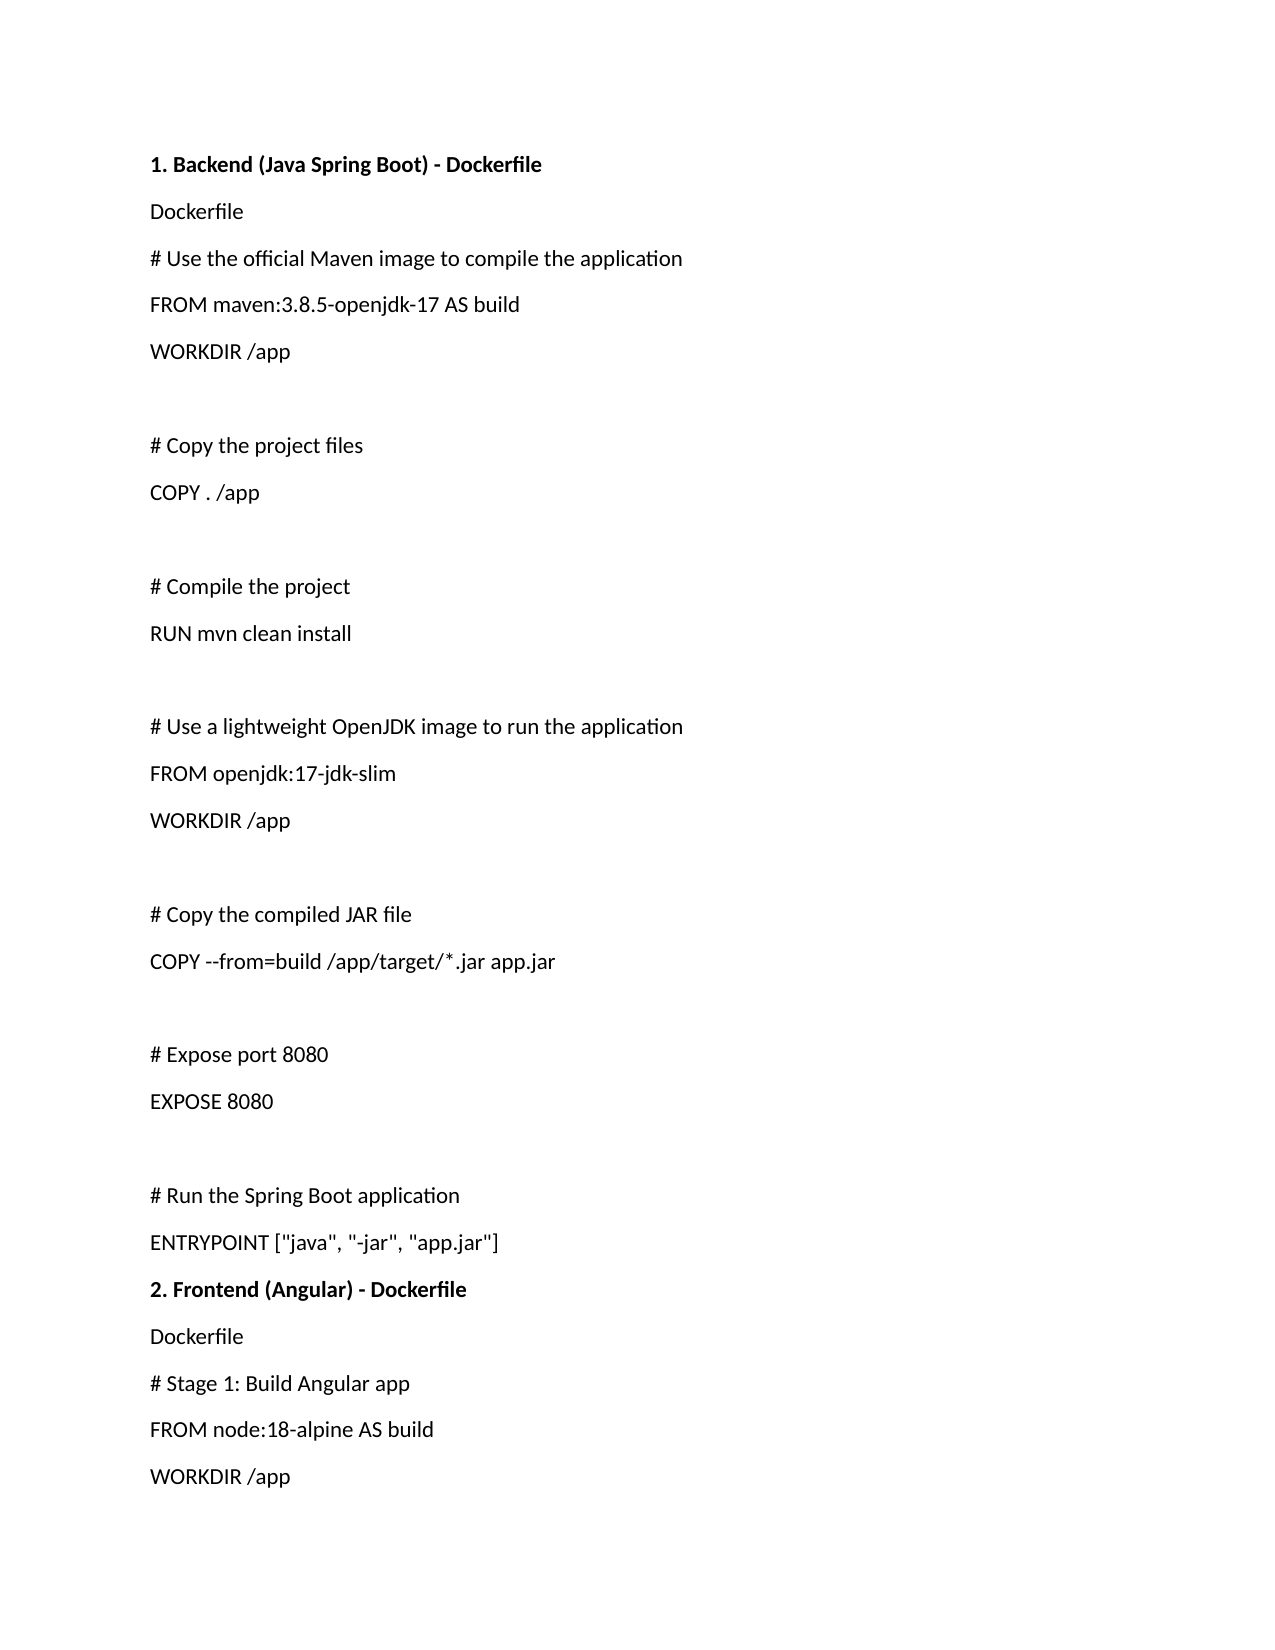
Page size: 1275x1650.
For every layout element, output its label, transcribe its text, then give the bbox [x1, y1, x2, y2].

text 2. Frontend (Angular) - Dockerfile [150, 1275, 1125, 1303]
text EXPOSE 8080 [150, 1087, 1125, 1116]
text # Copy the compiled JAR file [150, 900, 1125, 928]
text # Compile the project [150, 572, 1125, 600]
text Dockerfile [150, 1322, 1125, 1350]
text # Run the Spring Boot application [150, 1181, 1125, 1209]
text # Stage 1: Build Angular app [150, 1369, 1125, 1397]
text WORKDIR /app [150, 806, 1125, 834]
text FROM maven:3.8.5-openjdk-17 AS build [150, 291, 1125, 319]
text 1. Backend (Java Spring Boot) - Dockerfile [150, 150, 1125, 178]
text WORKDIR /app [150, 337, 1125, 366]
text FROM node:18-alpine AS build [150, 1416, 1125, 1444]
text WORKDIR /app [150, 1462, 1125, 1491]
text # Use a lightweight OpenJDK image to run the application [150, 712, 1125, 741]
text # Expose port 8080 [150, 1041, 1125, 1069]
text COPY --from=build /app/target/*.jar app.jar [150, 947, 1125, 975]
text # Use the official Maven image to compile the application [150, 244, 1125, 272]
text COPY . /app [150, 478, 1125, 506]
text FROM openjdk:17-jdk-slim [150, 759, 1125, 787]
text Dockerfile [150, 197, 1125, 225]
text ENTRYPOINT ["java", "-jar", "app.jar"] [150, 1228, 1125, 1256]
text RUN mvn clean install [150, 619, 1125, 647]
text # Copy the project files [150, 431, 1125, 459]
